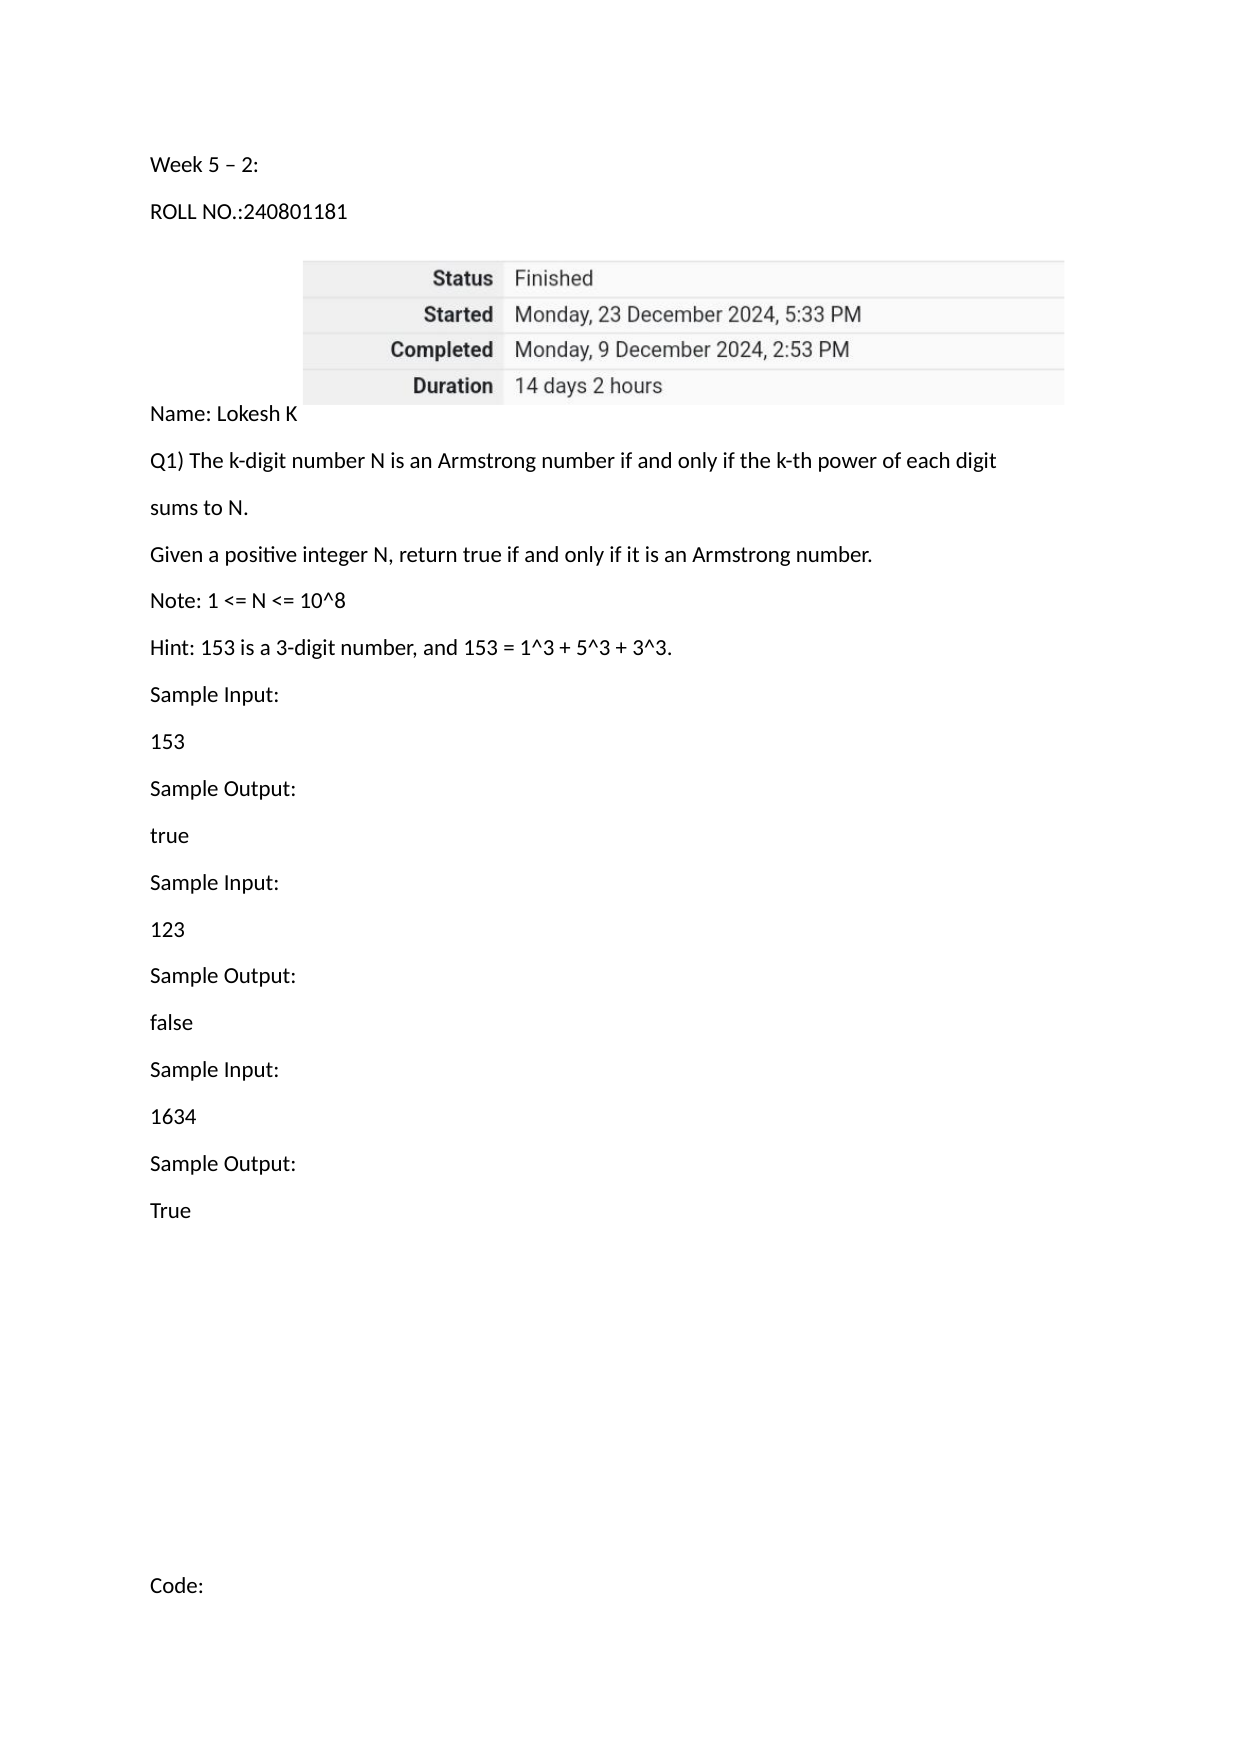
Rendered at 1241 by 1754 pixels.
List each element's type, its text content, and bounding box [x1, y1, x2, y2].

text 153 [150, 727, 1090, 755]
text True [150, 1196, 1090, 1224]
text 1634 [150, 1102, 1090, 1130]
text Sample Input: [150, 1055, 1090, 1083]
text Sample Input: [150, 868, 1090, 896]
text ROLL NO.:240801181 [150, 197, 1090, 225]
text Note: 1 <= N <= 10^8 [150, 587, 1090, 615]
text true [150, 821, 1090, 849]
text Name: Lokesh K [150, 244, 1090, 427]
text Sample Output: [150, 962, 1090, 990]
text 123 [150, 915, 1090, 943]
text Code: [150, 1571, 1090, 1599]
text Q1) The k-digit number N is an Armstrong number if and only if the k-th power of each digit [150, 446, 1090, 474]
text false [150, 1008, 1090, 1037]
text Hint: 153 is a 3-digit number, and 153 = 1^3 + 5^3 + 3^3. [150, 633, 1090, 662]
text Week 5 – 2: [150, 150, 1090, 178]
text sums to N. [150, 493, 1090, 521]
text Sample Input: [150, 680, 1090, 708]
text Given a positive integer N, return true if and only if it is an Armstrong number. [150, 540, 1090, 568]
text Sample Output: [150, 1149, 1090, 1177]
text Sample Output: [150, 774, 1090, 802]
